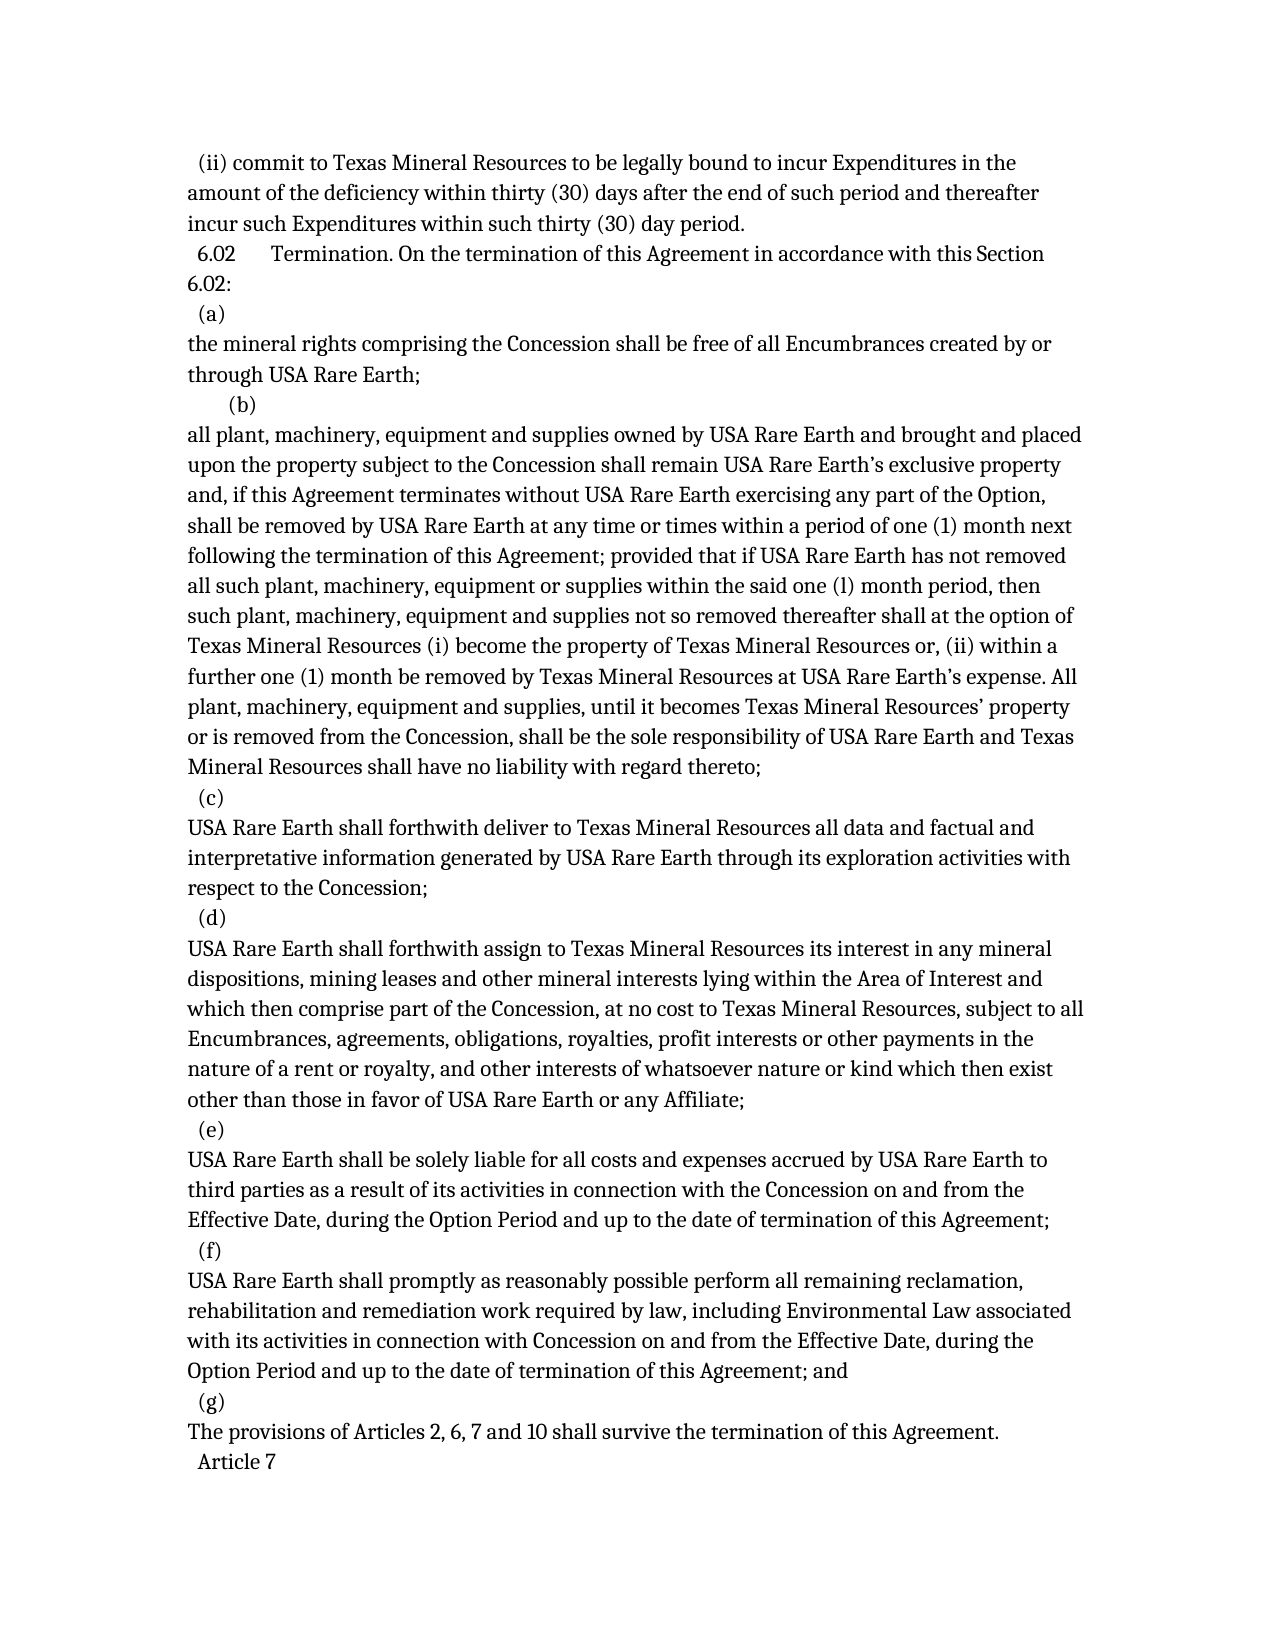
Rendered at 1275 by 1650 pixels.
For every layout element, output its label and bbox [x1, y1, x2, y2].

text [187, 150, 1087, 1475]
